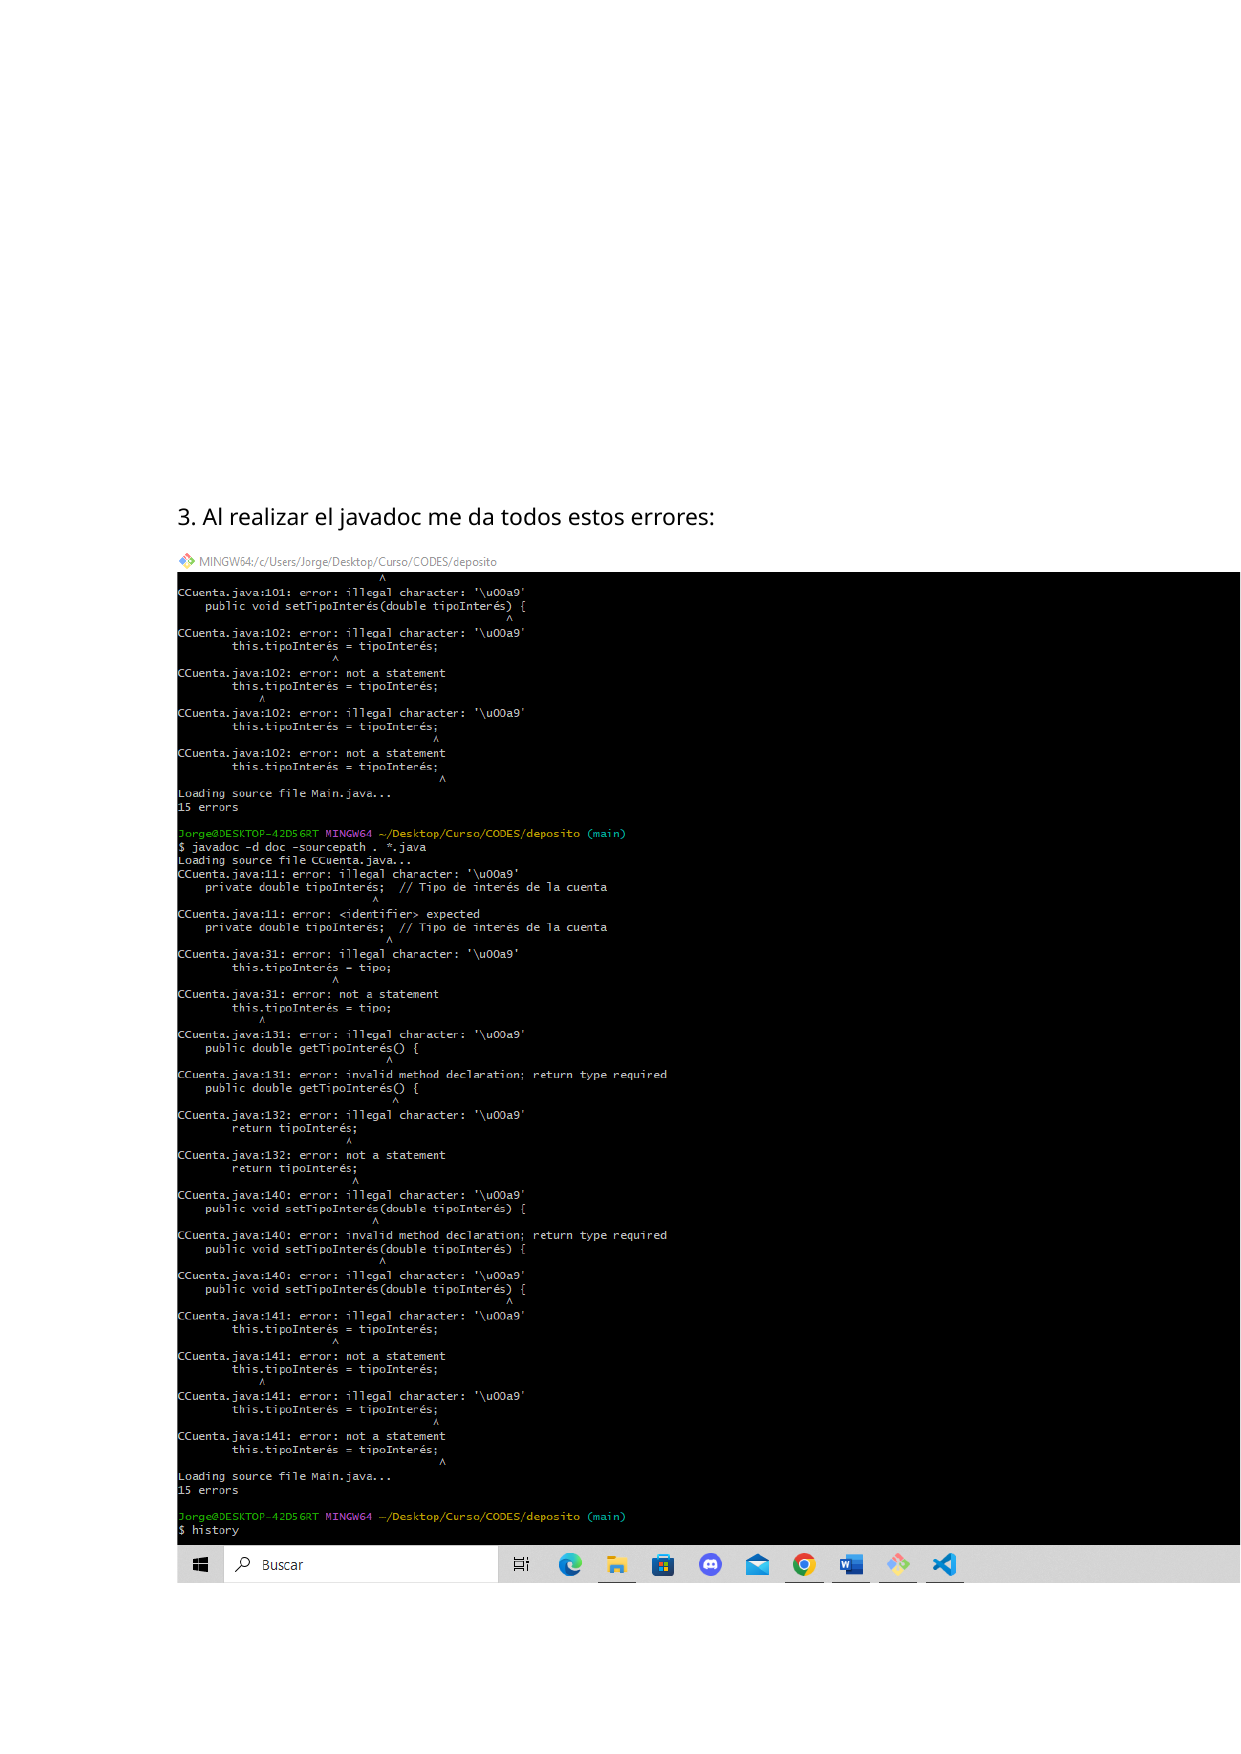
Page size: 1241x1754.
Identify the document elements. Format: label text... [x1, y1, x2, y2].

picture [177, 551, 1241, 1583]
text 3. Al realizar el javadoc me da todos estos errores: [177, 501, 1063, 532]
